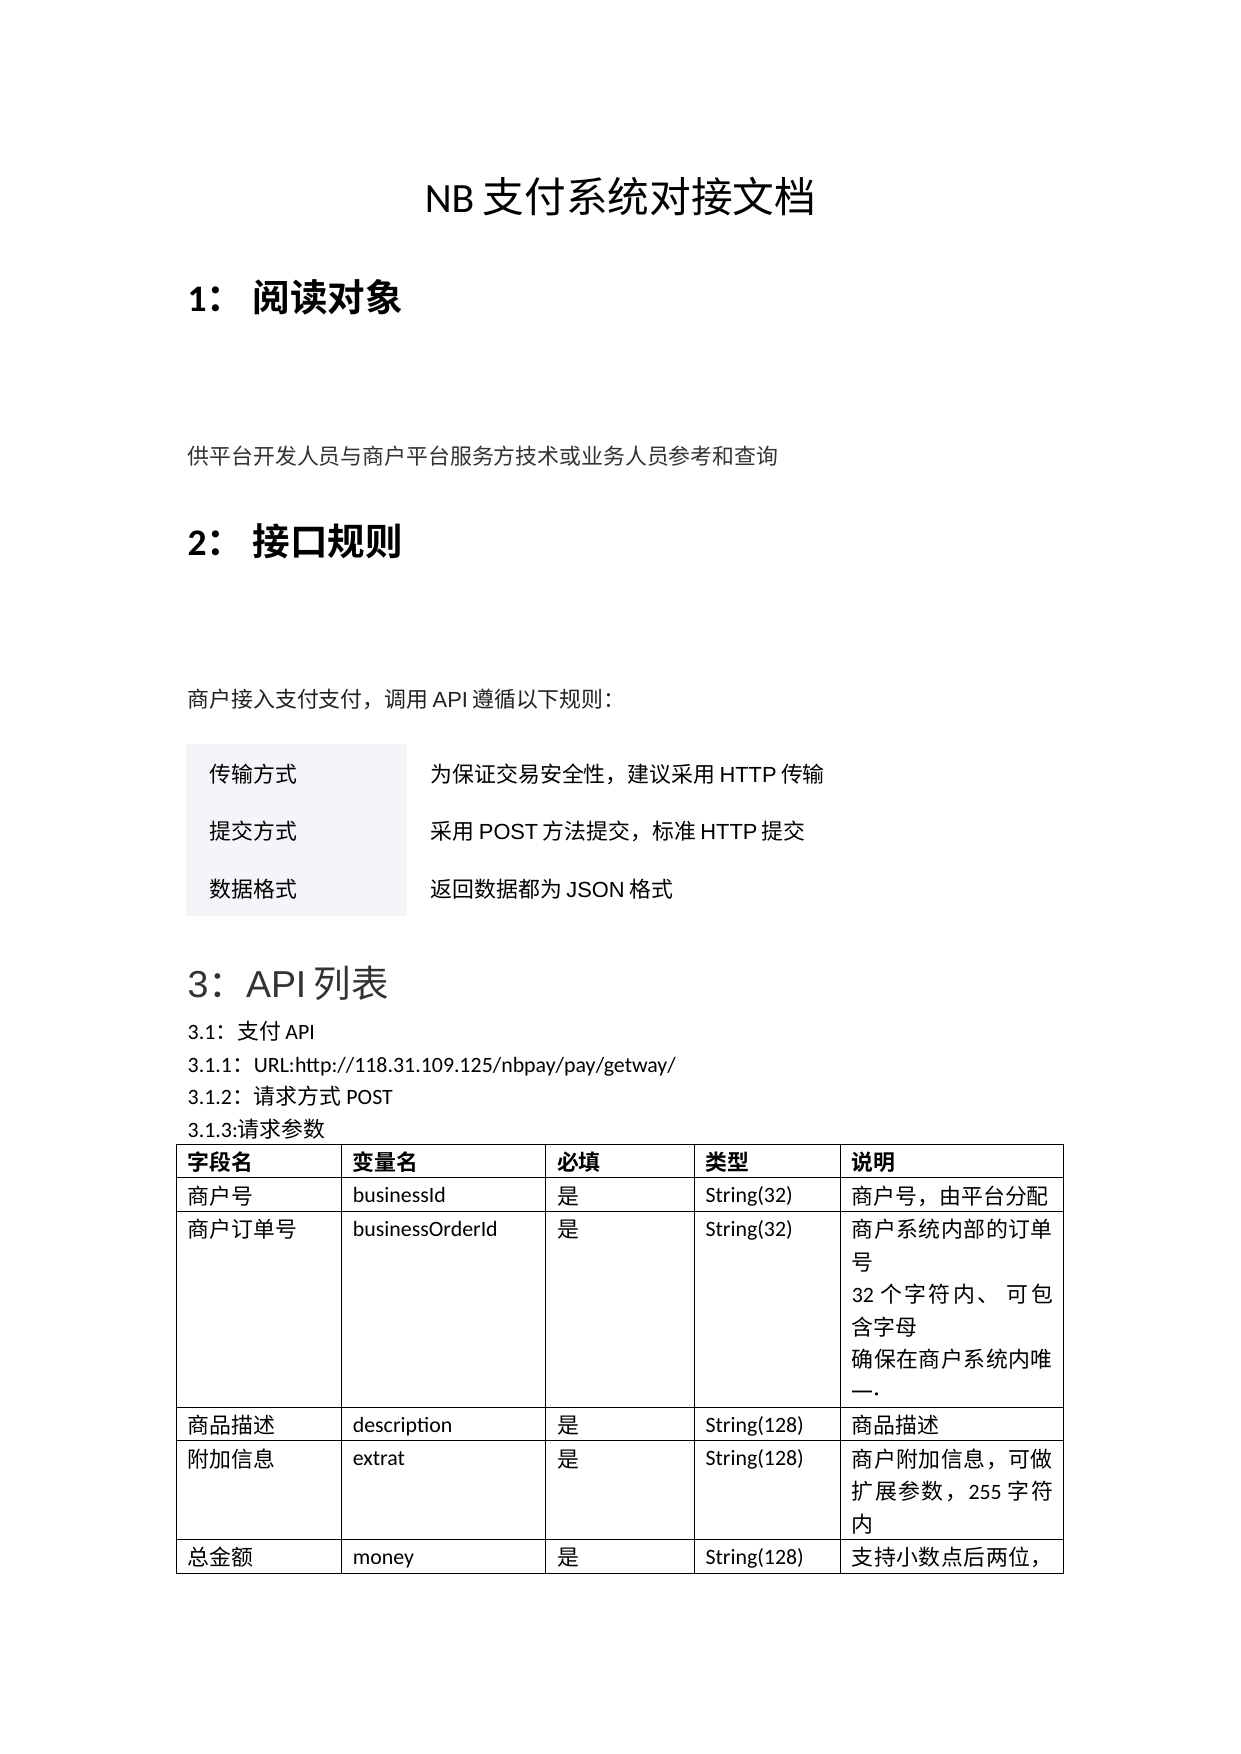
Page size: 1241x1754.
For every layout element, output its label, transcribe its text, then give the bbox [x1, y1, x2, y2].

table_cell 商户订单号 [177, 1212, 341, 1407]
table_cell String(128) [695, 1540, 840, 1572]
text 商户接入支付支付，调用API遵循以下规则： [187, 682, 1053, 714]
table_cell description [342, 1408, 545, 1440]
table_cell 是 [546, 1441, 694, 1539]
text NB支付系统对接文档 [187, 162, 1053, 227]
table_cell businessId [342, 1178, 545, 1211]
table_header 必填 [546, 1145, 694, 1177]
table_cell businessOrderId [342, 1212, 545, 1407]
table_cell String(128) [695, 1408, 840, 1440]
table_cell 商户号，由平台分配 [841, 1178, 1063, 1211]
table_header 传输方式 [186, 744, 407, 801]
text 3.1.3:请求参数 [187, 1111, 1053, 1144]
table_cell 采用POST方法提交，标准HTTP提交 [407, 801, 1240, 859]
text 3：API列表 [187, 949, 1053, 1014]
table_cell 支持小数点后两位， 比如9.99 [841, 1540, 1063, 1572]
table_cell 商户号 [177, 1178, 341, 1211]
table_cell extrat [342, 1441, 545, 1539]
table_cell 附加信息 [177, 1441, 341, 1539]
table_cell 数据格式 [186, 859, 407, 916]
table_cell String(32) [695, 1178, 840, 1211]
text 3.1：支付API [187, 1014, 1053, 1046]
table_header 类型 [695, 1145, 840, 1177]
table_cell money [342, 1540, 545, 1572]
text 3.1.2：请求方式 POST [187, 1079, 1053, 1111]
table_cell 是 [546, 1178, 694, 1211]
table_cell 商品描述 [177, 1408, 341, 1440]
subtitle 1： 阅读对象 [187, 262, 1053, 327]
table_header 变量名 [342, 1145, 545, 1177]
table_cell 是 [546, 1540, 694, 1572]
table_header 说明 [841, 1145, 1063, 1177]
table_cell String(32) [695, 1212, 840, 1407]
table_cell 是 [546, 1408, 694, 1440]
table_cell 总金额 [177, 1540, 341, 1572]
table_cell String(128) [695, 1441, 840, 1539]
table_cell 提交方式 [186, 801, 407, 859]
table_header 字段名 [177, 1145, 341, 1177]
table_cell 返回数据都为JSON格式 [407, 859, 1240, 916]
subtitle 2： 接口规则 [187, 506, 1053, 571]
text 供平台开发人员与商户平台服务方技术或业务人员参考和查询 [187, 438, 1053, 471]
table_cell 是 [546, 1212, 694, 1407]
table_header 为保证交易安全性，建议采用HTTP传输 [407, 744, 1240, 801]
table_cell 商户系统内部的订单号 32个字符内、 可包含字母 确保在商户系统内唯一· [841, 1212, 1063, 1407]
text 3.1.1：URL:http://118.31.109.125/nbpay/pay/getway/ [187, 1046, 1053, 1079]
table_cell 商品描述 [841, 1408, 1063, 1440]
table_cell 商户附加信息，可做扩展参数，255字符内 [841, 1441, 1063, 1539]
